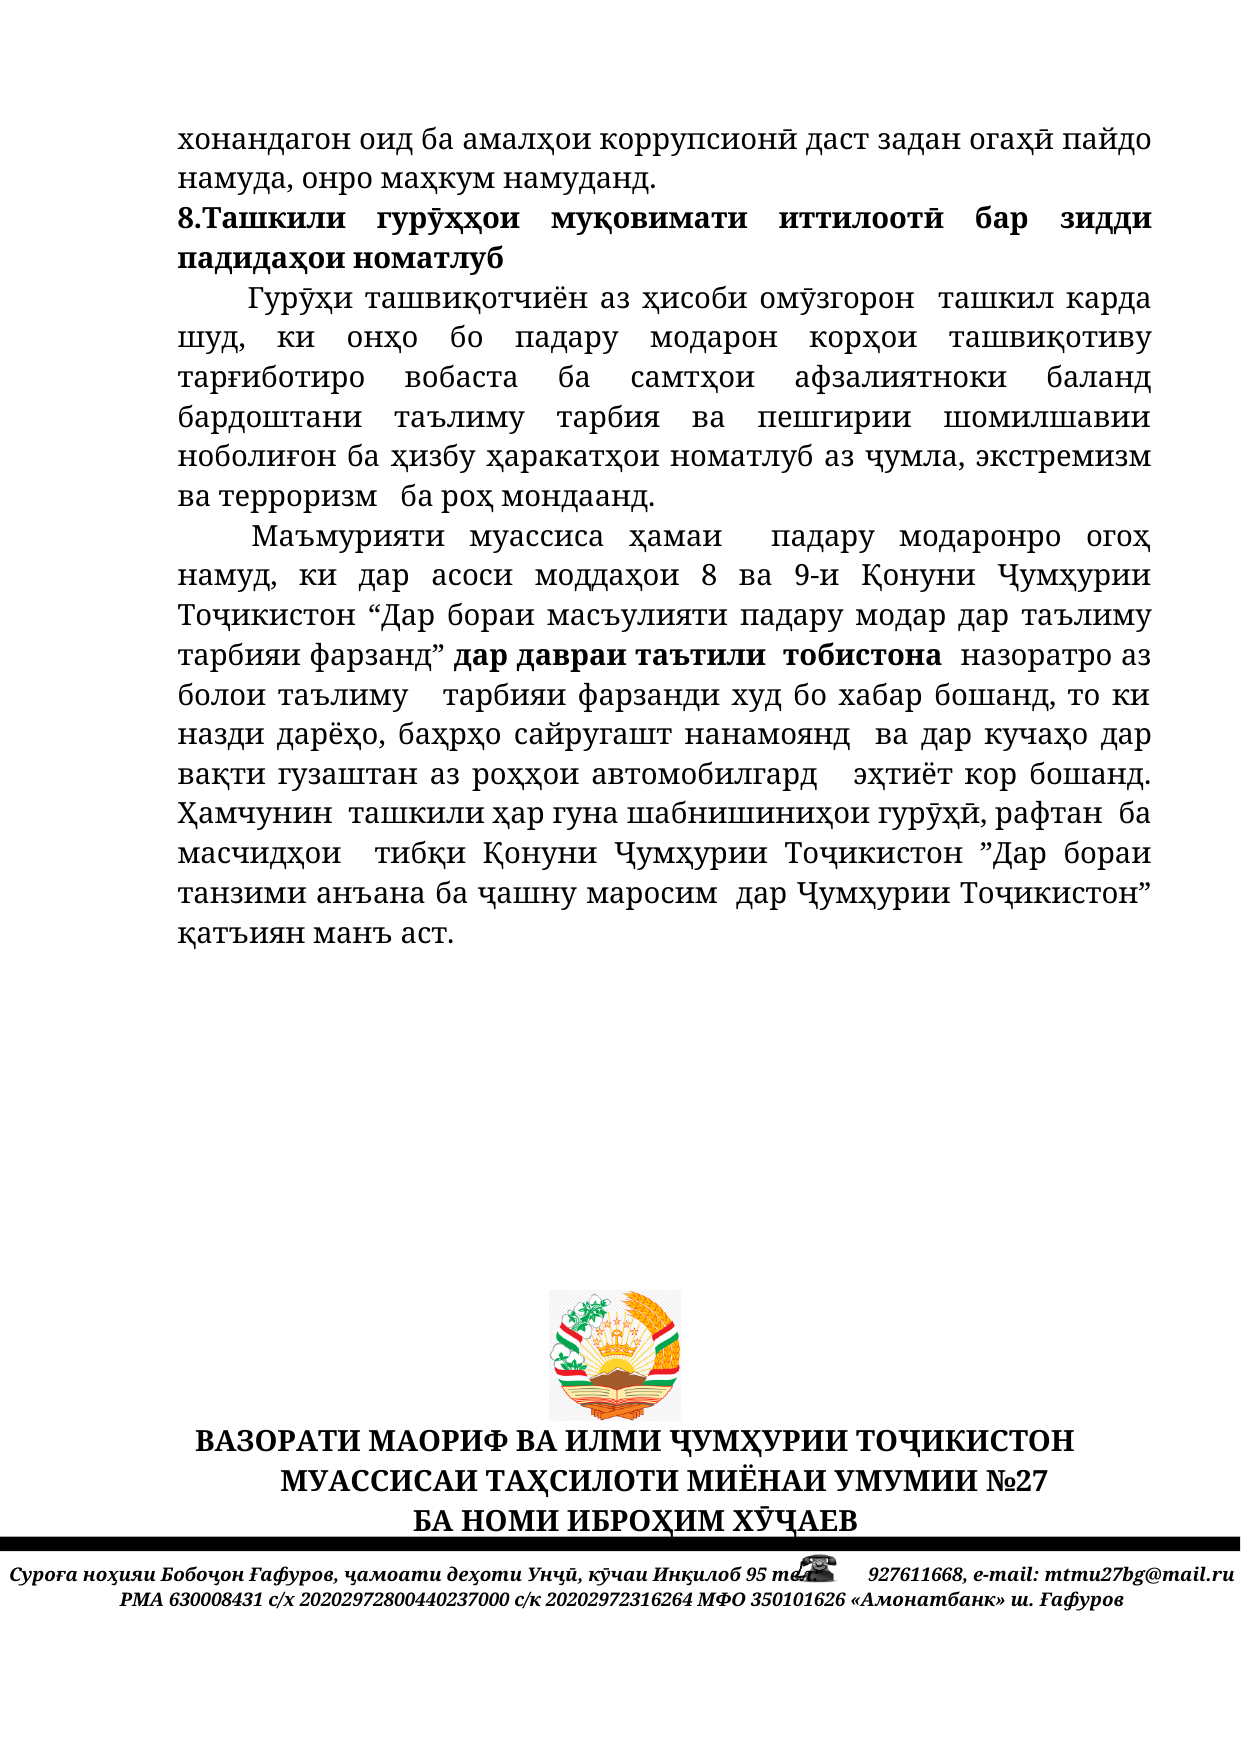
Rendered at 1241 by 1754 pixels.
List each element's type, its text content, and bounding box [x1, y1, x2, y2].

picture [548, 1290, 681, 1421]
text Гурӯҳи ташвиқотчиён аз ҳисоби омӯзгорон ташкил карда шуд, ки онҳо бо падару модарон корҳои ташвиқотиву тарғиботиро вобаста ба самтҳои афзалиятноки баланд бардоштани таълиму тарбия ва пешгирии шомилшавии ноболиғон ба ҳизбу ҳаракатҳои номатлуб аз ҷумла, экстремизм ва терроризм ба роҳ мондаанд. [177, 277, 1152, 515]
text Маъмурияти муассиса ҳамаи падару модаронро огоҳ намуд, ки дар асоси моддаҳои 8 ва 9-и Қонуни Ҷумҳурии Тоҷикистон “Дар бораи масъулияти падару модар дар таълиму тарбияи фарзанд” дар давраи таътили тобистона назоратро аз болои таълиму тарбияи фарзанди худ бо хабар бошанд, то ки назди дарёҳо, баҳрҳо сайругашт нанамоянд ва дар кучаҳо дар вақти гузаштан аз роҳҳои автомобилгард эҳтиёт кор бошанд. Ҳамчунин ташкили ҳар гуна шабнишиниҳои гурӯҳӣ, рафтан ба масчидҳои тибқи Қонуни Ҷумҳурии Тоҷикистон ”Дар бораи танзими анъана ба ҷашну маросим дар Ҷумҳурии Тоҷикистон” қатъиян манъ аст. [177, 515, 1152, 952]
text ВАЗОРАТИ МАОРИФ ВА ИЛМИ ҶУМҲУРИИ ТОҶИКИСТОН МУАССИСАИ ТАҲСИЛОТИ МИЁНАИ УМУМИИ №27 [118, 1421, 1152, 1500]
text БА НОМИ ИБРОҲИМ ХӮҶАЕВ [118, 1500, 1152, 1536]
text 8.Ташкили гурӯҳҳои муқовимати иттилоотӣ бар зидди падидаҳои номатлуб [177, 197, 1152, 277]
picture [792, 1552, 839, 1584]
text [177, 118, 1152, 197]
